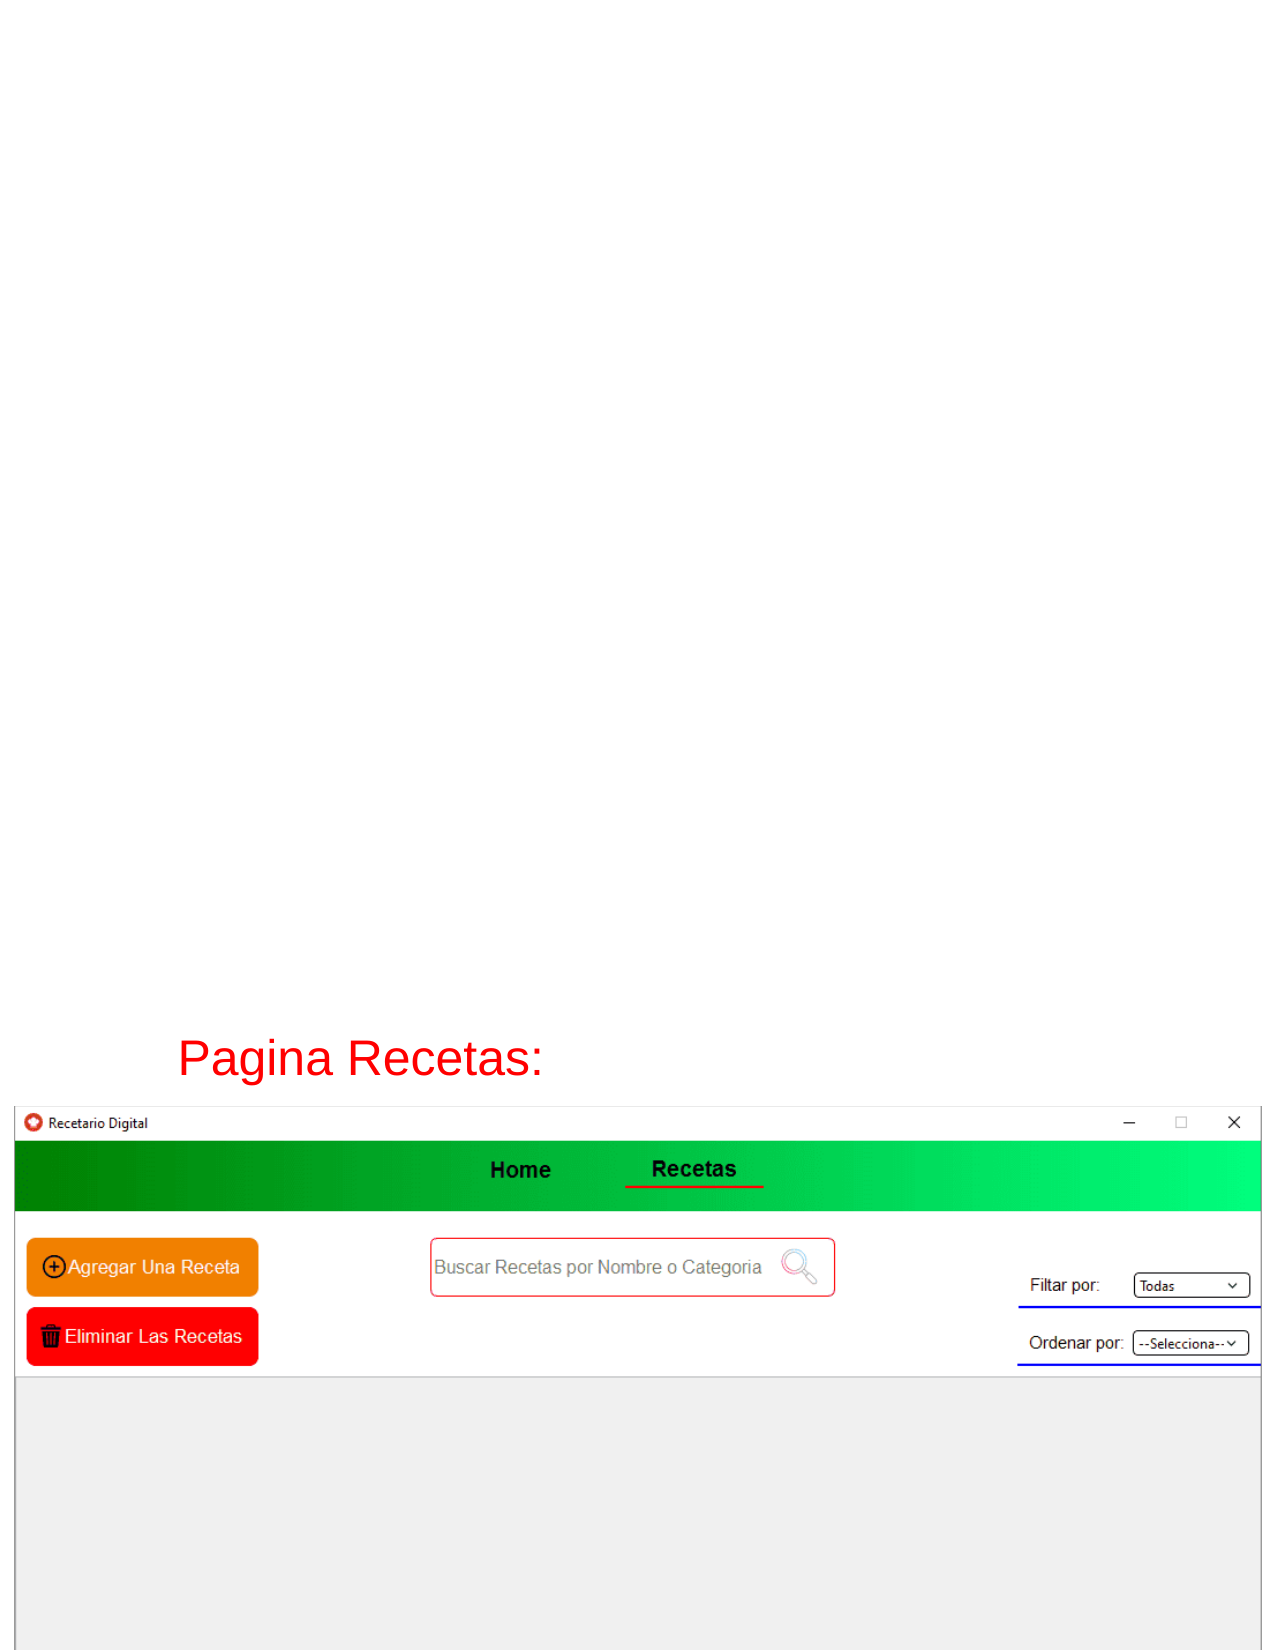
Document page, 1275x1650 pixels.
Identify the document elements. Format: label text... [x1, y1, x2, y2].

picture [14, 1106, 1262, 1650]
text Pagina Recetas: [177, 1028, 1098, 1086]
